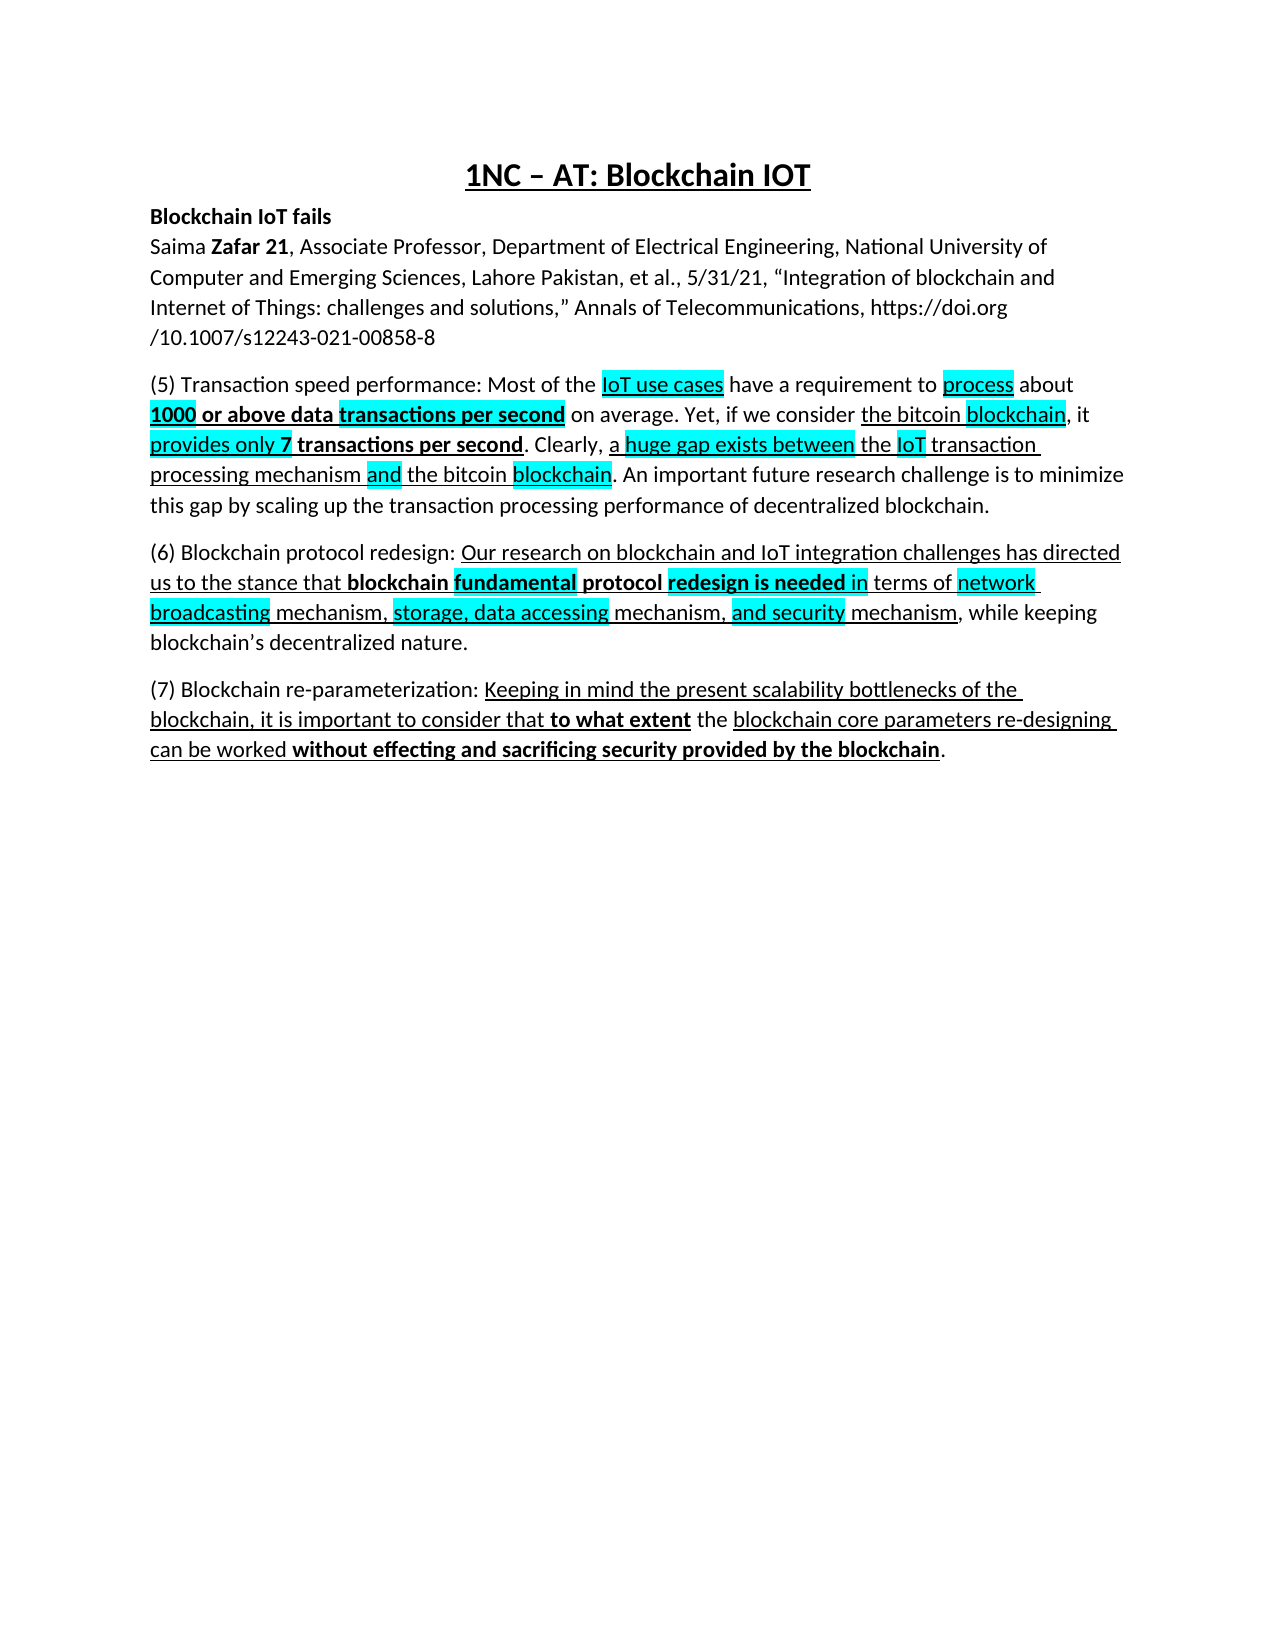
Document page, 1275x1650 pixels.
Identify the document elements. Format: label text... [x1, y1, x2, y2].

text (7) Blockchain re-parameterization: Keeping in mind the present scalability bottlenecks of the blockchain, it is important to consider that to what extent the blockchain core parameters re-designing can be worked without effecting and sacrificing security provided by the blockchain. [150, 675, 1125, 764]
text (5) Transaction speed performance: Most of the IoT use cases have a requirement to process about 1000 or above data transactions per second on average. Yet, if we consider the bitcoin blockchain, it provides only 7 transactions per second. Clearly, a huge gap exists between the IoT transaction processing mechanism and the bitcoin blockchain. An important future research challenge is to minimize this gap by scaling up the transaction processing performance of decentralized blockchain. [150, 370, 1125, 519]
text (6) Blockchain protocol redesign: Our research on blockchain and IoT integration challenges has directed us to the stance that blockchain fundamental protocol redesign is needed in terms of network broadcasting mechanism, storage, data accessing mechanism, and security mechanism, while keeping blockchain’s decentralized nature. [150, 538, 1125, 656]
text Saima Zafar 21, Associate Professor, Department of Electrical Engineering, National University of Computer and Emerging Sciences, Lahore Pakistan, et al., 5/31/21, “Integration of blockchain and Internet of Things: challenges and solutions,” Annals of Telecommunications, https://doi.org /10.1007/s12243-021-00858-8 [150, 232, 1125, 351]
subtitle 1NC – AT: Blockchain IOT [150, 154, 1125, 195]
subtitle Blockchain IoT fails [150, 202, 1125, 230]
